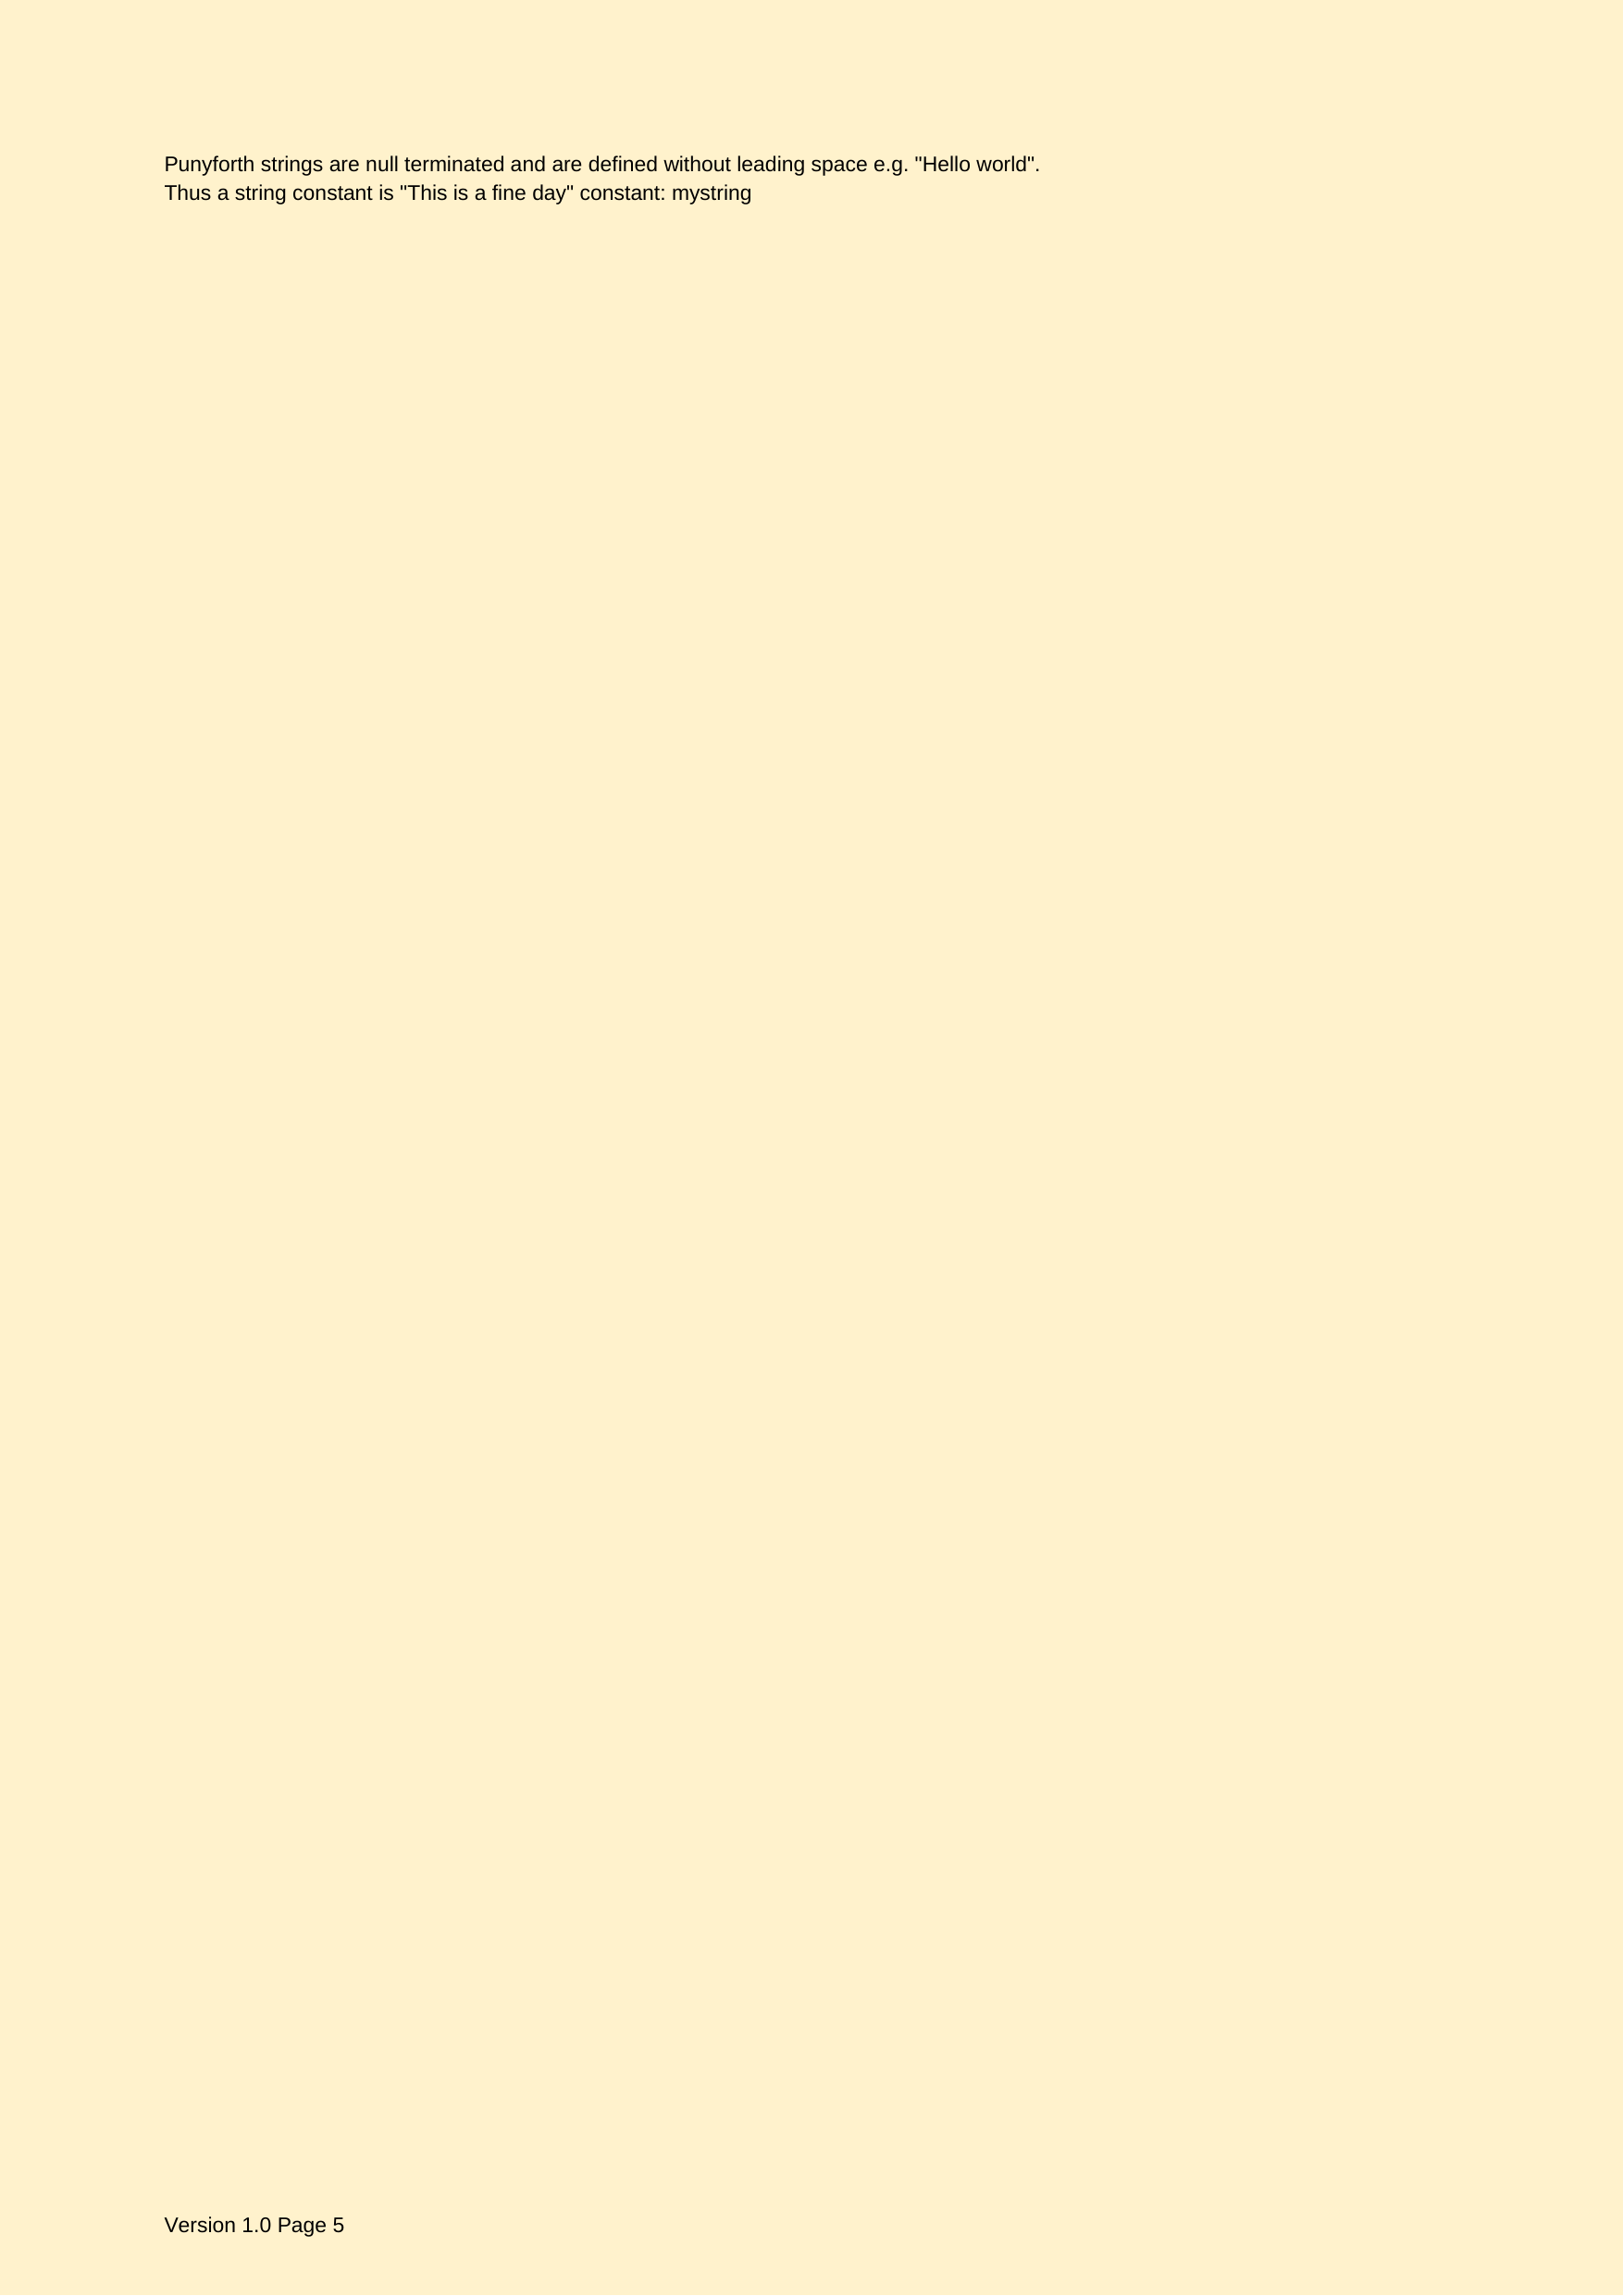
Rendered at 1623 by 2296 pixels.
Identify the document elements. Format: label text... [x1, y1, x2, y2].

text Punyforth strings are null terminated and are defined without leading space e.g. "Hello world". [164, 152, 1567, 177]
text Thus a string constant is "This is a fine day" constant: mystring [164, 180, 1567, 205]
